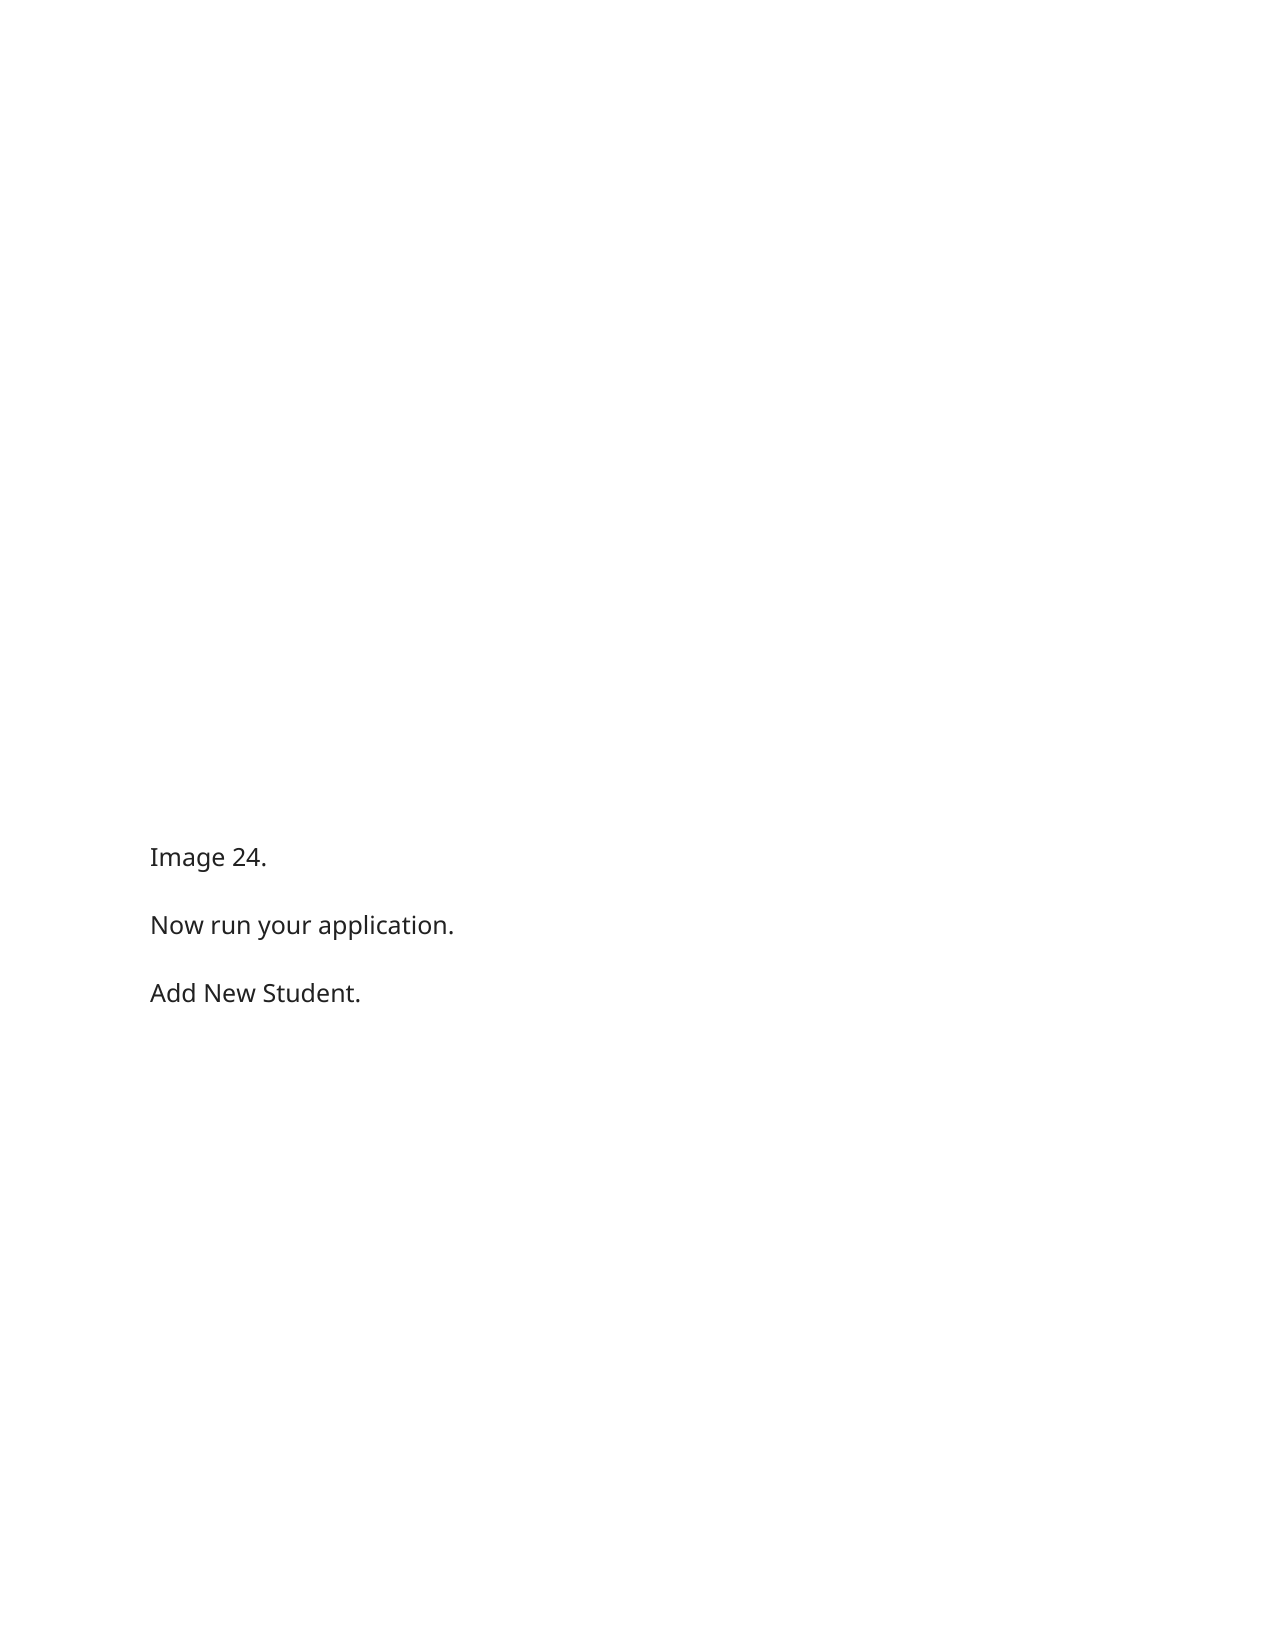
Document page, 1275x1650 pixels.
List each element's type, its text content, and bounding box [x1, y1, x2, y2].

text Entity Framework The Microsoft ADO.NET Entity Framework is an Object/Relational Mapping (ORM) framework that enables developers to work with relational data as domain-specific objects, eliminating the need for most of the data access plumbing code that developers usually need to write. The following Image will explain Entity Framework architecture. Image 1. O/RM ORM is a tool for storing data from domain objects to relational database like Microsoft SQL Server, in an automated way, without much programming. O/RM includes three main parts: Domain class objects, Relational database objects and Mapping information on how domain objects map to relational database objects (tables, views and Stored Procedures). ORM allows us to keep our database design separate from our domain class design. Model First Approach step-by-step Model first is the domain modelling approach in Entity Framework. It enables you to create a model's Entities, relationships and inheritance hierarchies on the design surface of an empty model (.edmx file) by using entity designer and then create the database from it. Now open Visual Studio then select "File" -> "New" -> "Project...". Image 2. Image 3. Now right-click on the Model Folder then select "Add" -> "ADO.NET Entity Data Model". Image 4. Image 5. Select Empty model. Image 6. Now right-click then select "Add New" -> "Entity...". Image 7. Provide a name then select a Data Type and Set Key. Image 8. Click OK. Image 9. Now add more columns to your Entity. Image 10. It will add a new property or column to your entity. Now you can set the data type and other properties of this newly added column as in the following. Image 11. Now add all the columns (properties) that you want. After this our ADO.NET Entity Data Model Will look as in the following. Image 12. Now to generate the database from this model. So right-click in your edmx as in the following. Image 13. Image 14. This will give the following Message then click Yes. Image 15. This will show the connection string in the next step as in the following. Image 16. Click Next. That will generate a DB Script. Image 17. Image 18. Image 19. After the command is executed successfully check your database. Image 20. Now generate a class. So click on Models then select School.edmx then right-click on School.tt then select Run Custom Tool. Image 21. Image 22. Now to create CRUD operations. So right-click on Controller then select Add -> Controller. Image 23. It will CRUD Views also as in the following. Image 24. Now run your application. Add New Student. Image 25. Showing All Students Records. Image 26. Edit any Student record. Image 27. Showing details of Student. Image 28. Delete any Student record. Image 29. Now see your database. Image 30. [150, 150, 1125, 1043]
